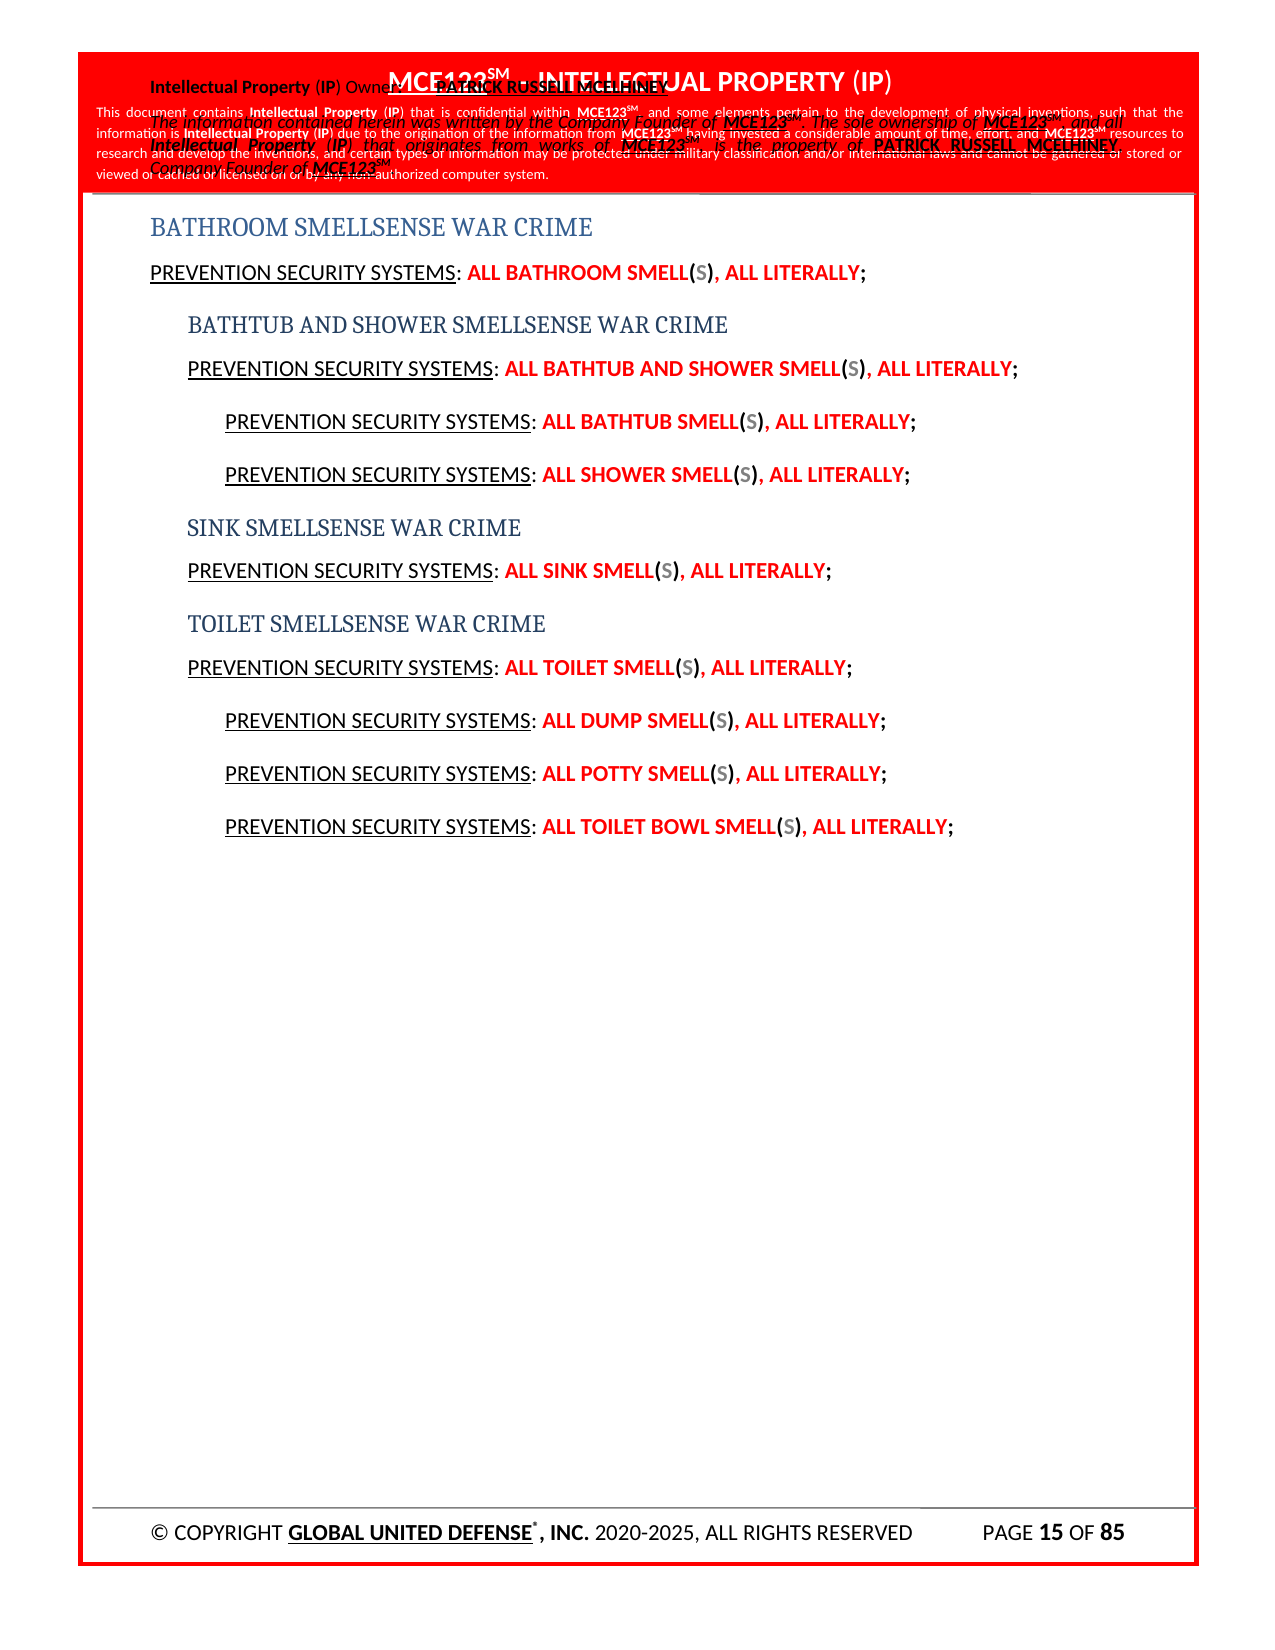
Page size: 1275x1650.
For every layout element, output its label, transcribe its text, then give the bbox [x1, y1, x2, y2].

text PREVENTION SECURITY SYSTEMS: ALL DUMP SMELL(S), ALL LITERALLY; [225, 706, 1125, 734]
text PREVENTION SECURITY SYSTEMS: ALL BATHTUB AND SHOWER SMELL(S), ALL LITERALLY; [187, 354, 1125, 382]
text PREVENTION SECURITY SYSTEMS: ALL SHOWER SMELL(S), ALL LITERALLY; [225, 460, 1125, 488]
text PREVENTION SECURITY SYSTEMS: ALL TOILET BOWL SMELL(S), ALL LITERALLY; [225, 812, 1125, 840]
text PREVENTION SECURITY SYSTEMS: ALL POTTY SMELL(S), ALL LITERALLY; [225, 759, 1125, 787]
text PREVENTION SECURITY SYSTEMS: ALL TOILET SMELL(S), ALL LITERALLY; [187, 653, 1125, 681]
text PREVENTION SECURITY SYSTEMS: ALL SINK SMELL(S), ALL LITERALLY; [187, 557, 1125, 584]
subtitle BATHROOM SMELLSENSE WAR CRIME [150, 212, 1125, 243]
subtitle SINK SMELLSENSE WAR CRIME [187, 513, 1125, 542]
text PREVENTION SECURITY SYSTEMS: ALL BATHTUB SMELL(S), ALL LITERALLY; [225, 407, 1125, 435]
text PREVENTION SECURITY SYSTEMS: ALL BATHROOM SMELL(S), ALL LITERALLY; [150, 258, 1125, 286]
subtitle TOILET SMELLSENSE WAR CRIME [187, 609, 1125, 638]
subtitle BATHTUB AND SHOWER SMELLSENSE WAR CRIME [187, 311, 1125, 340]
